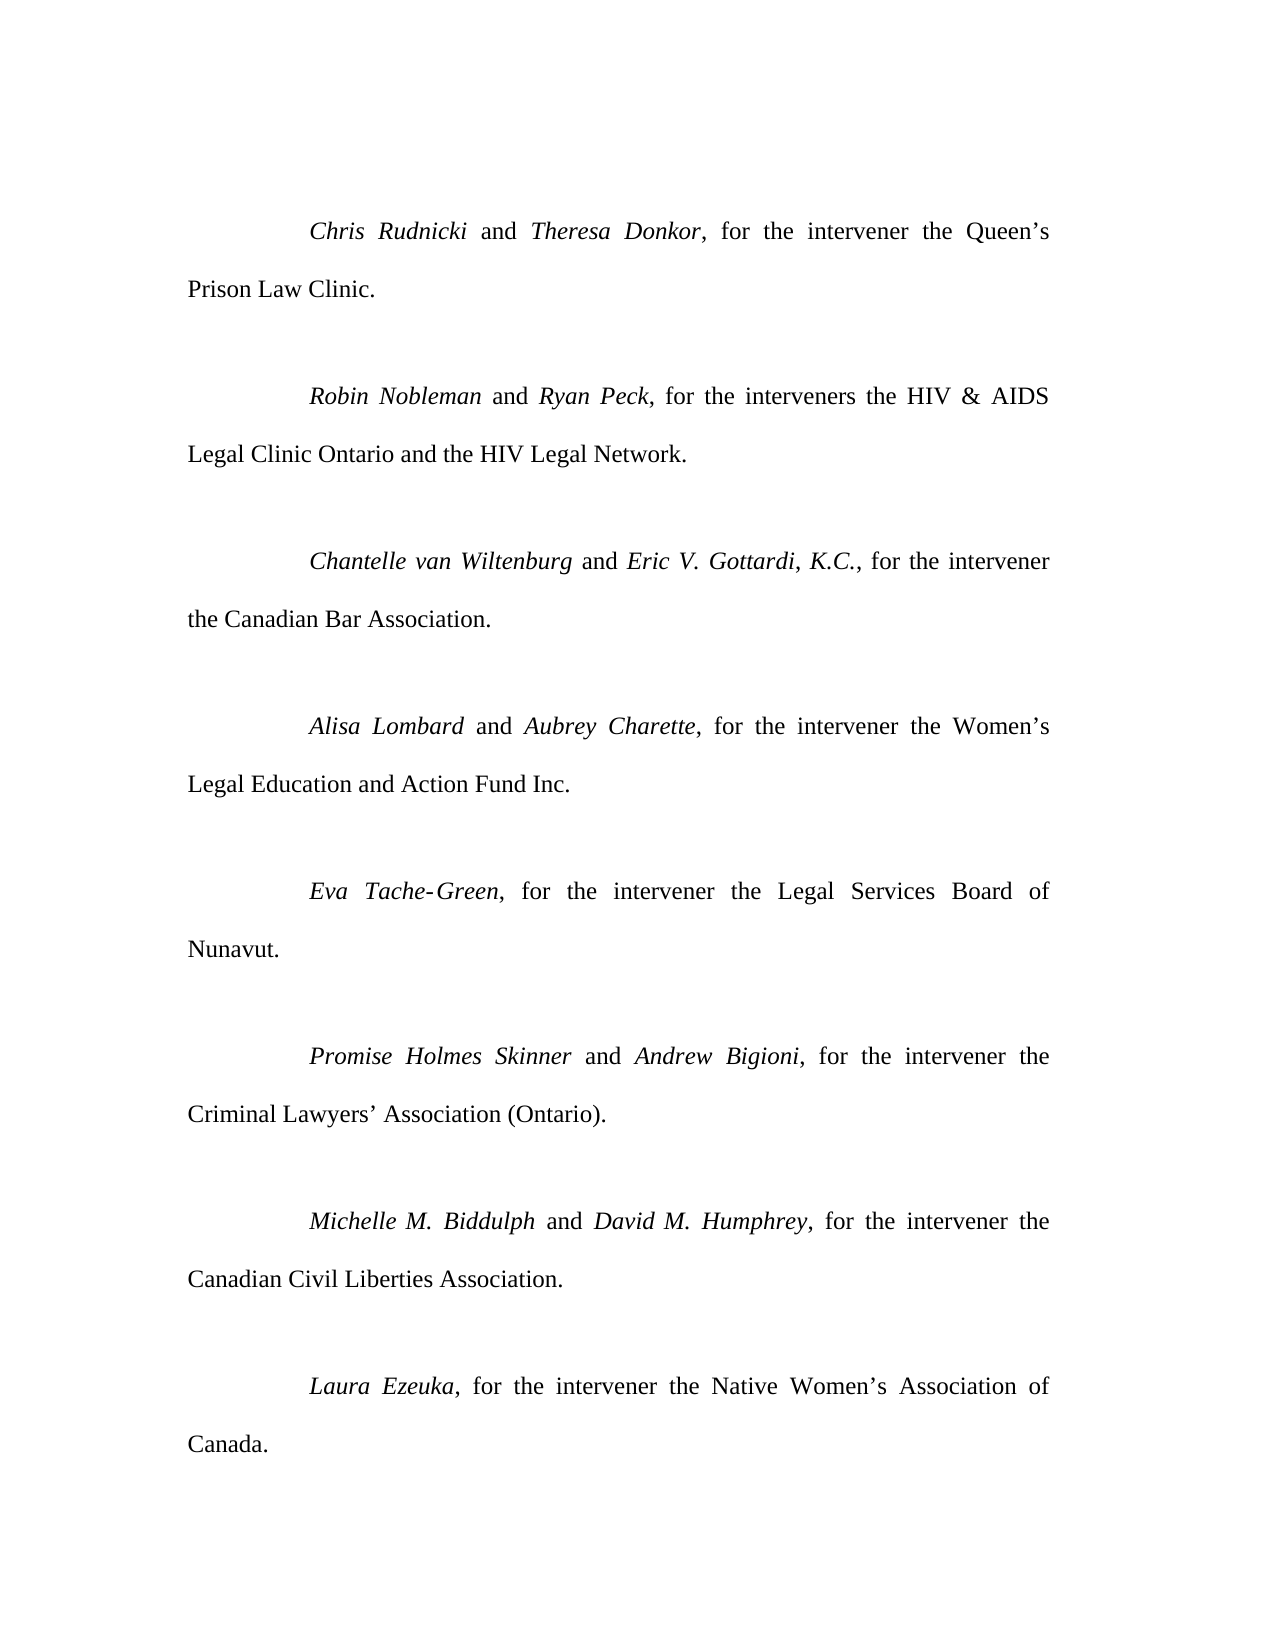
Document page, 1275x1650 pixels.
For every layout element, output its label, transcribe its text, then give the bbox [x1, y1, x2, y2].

text Laura Ezeuka, for the intervener the Native Women’s Association of Canada. [187, 1371, 1050, 1458]
text Chantelle van Wiltenburg and Eric V. Gottardi, K.C., for the intervener the Canadian Bar Association. [187, 546, 1050, 633]
text Promise Holmes Skinner and Andrew Bigioni, for the intervener the Criminal Lawyers’ Association (Ontario). [187, 1041, 1050, 1128]
text Alisa Lombard and Aubrey Charette, for the intervener the Women’s Legal Education and Action Fund Inc. [187, 711, 1050, 798]
text Robin Nobleman and Ryan Peck, for the interveners the HIV & AIDS Legal Clinic Ontario and the HIV Legal Network. [187, 381, 1050, 468]
text Eva Tache-Green, for the intervener the Legal Services Board of Nunavut. [187, 876, 1050, 963]
text Chris Rudnicki and Theresa Donkor, for the intervener the Queen’s Prison Law Clinic. [187, 216, 1050, 303]
text Michelle M. Biddulph and David M. Humphrey, for the intervener the Canadian Civil Liberties Association. [187, 1206, 1050, 1293]
